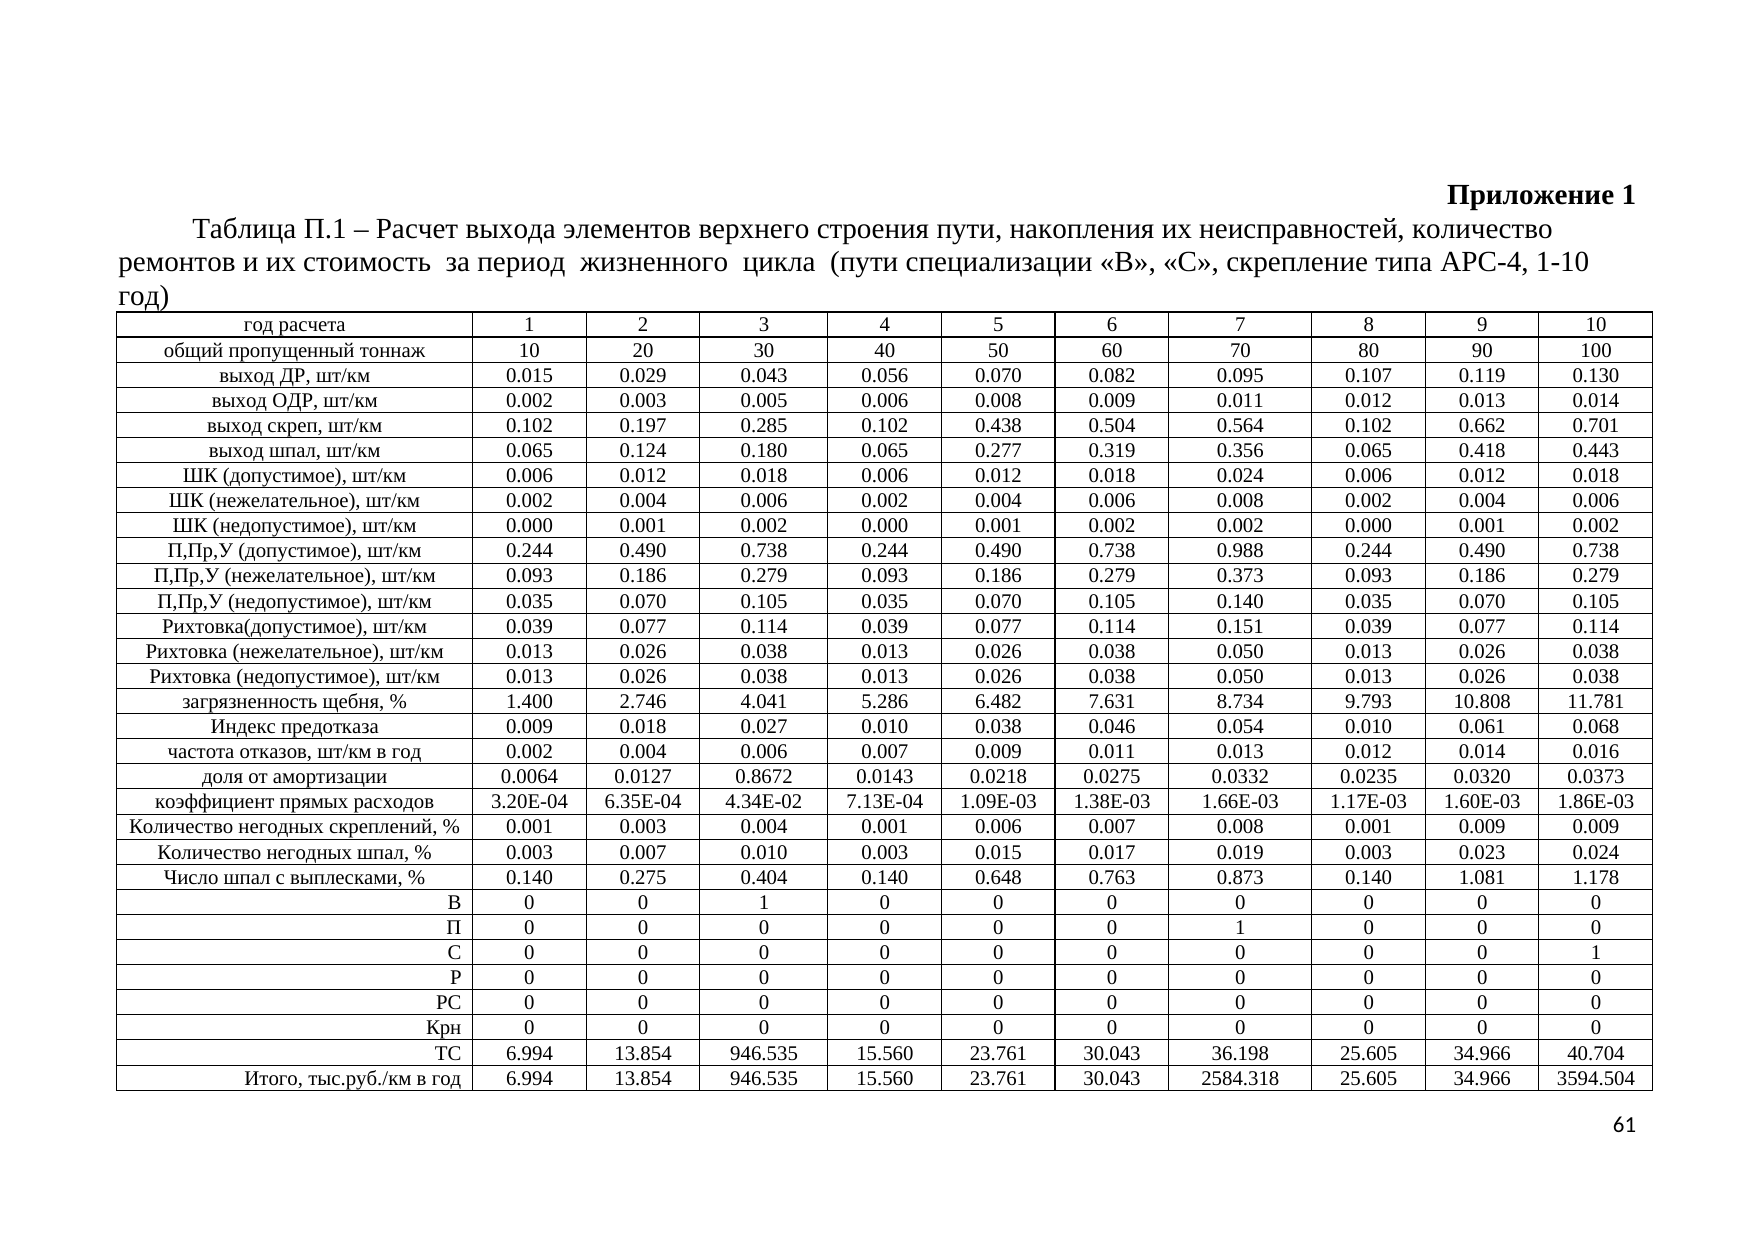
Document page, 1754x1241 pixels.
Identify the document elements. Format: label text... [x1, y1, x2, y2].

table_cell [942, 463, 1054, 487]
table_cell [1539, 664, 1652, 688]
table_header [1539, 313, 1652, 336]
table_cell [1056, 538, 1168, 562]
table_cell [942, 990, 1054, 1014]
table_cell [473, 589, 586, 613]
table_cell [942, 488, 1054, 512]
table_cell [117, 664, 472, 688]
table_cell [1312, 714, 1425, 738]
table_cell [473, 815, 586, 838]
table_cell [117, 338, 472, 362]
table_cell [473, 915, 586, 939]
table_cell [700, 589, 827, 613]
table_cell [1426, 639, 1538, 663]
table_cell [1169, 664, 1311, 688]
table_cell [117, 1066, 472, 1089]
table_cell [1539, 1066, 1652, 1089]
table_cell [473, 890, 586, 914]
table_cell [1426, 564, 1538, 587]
subtitle Приложение 1 [136, 177, 1636, 211]
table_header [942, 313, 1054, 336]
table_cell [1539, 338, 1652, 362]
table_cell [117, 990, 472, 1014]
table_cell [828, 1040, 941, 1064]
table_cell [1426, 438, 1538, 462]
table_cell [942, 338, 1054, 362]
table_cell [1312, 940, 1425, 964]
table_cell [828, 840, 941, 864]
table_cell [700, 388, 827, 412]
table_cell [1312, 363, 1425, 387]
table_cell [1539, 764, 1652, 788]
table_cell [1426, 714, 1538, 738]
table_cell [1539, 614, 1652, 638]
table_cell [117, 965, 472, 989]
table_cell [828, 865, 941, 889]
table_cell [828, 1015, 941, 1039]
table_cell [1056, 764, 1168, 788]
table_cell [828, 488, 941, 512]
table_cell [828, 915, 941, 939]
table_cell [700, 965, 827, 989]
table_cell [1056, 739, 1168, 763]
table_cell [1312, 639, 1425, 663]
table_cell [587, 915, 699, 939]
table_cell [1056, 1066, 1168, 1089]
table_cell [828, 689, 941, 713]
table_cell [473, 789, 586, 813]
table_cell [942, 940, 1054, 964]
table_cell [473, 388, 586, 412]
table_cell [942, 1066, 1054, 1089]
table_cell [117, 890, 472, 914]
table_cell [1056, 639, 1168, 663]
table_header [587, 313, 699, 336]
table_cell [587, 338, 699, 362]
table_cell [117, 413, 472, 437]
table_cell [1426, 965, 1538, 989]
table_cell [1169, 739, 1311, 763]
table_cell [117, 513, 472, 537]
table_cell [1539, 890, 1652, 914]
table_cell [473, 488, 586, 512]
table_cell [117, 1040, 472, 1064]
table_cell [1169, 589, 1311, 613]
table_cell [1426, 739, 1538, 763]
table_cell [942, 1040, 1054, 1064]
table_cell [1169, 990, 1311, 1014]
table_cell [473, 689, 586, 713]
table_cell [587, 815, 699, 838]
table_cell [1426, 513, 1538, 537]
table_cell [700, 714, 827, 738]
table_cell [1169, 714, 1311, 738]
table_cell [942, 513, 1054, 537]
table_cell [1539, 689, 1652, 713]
text Таблица П.1 – Расчет выхода элементов верхнего строения пути, накопления их неисправностей, количество ремонтов и их стоимость за период жизненного цикла (пути специализации «В», «С», скрепление типа АРС-4, 1-10 год) [118, 211, 1636, 311]
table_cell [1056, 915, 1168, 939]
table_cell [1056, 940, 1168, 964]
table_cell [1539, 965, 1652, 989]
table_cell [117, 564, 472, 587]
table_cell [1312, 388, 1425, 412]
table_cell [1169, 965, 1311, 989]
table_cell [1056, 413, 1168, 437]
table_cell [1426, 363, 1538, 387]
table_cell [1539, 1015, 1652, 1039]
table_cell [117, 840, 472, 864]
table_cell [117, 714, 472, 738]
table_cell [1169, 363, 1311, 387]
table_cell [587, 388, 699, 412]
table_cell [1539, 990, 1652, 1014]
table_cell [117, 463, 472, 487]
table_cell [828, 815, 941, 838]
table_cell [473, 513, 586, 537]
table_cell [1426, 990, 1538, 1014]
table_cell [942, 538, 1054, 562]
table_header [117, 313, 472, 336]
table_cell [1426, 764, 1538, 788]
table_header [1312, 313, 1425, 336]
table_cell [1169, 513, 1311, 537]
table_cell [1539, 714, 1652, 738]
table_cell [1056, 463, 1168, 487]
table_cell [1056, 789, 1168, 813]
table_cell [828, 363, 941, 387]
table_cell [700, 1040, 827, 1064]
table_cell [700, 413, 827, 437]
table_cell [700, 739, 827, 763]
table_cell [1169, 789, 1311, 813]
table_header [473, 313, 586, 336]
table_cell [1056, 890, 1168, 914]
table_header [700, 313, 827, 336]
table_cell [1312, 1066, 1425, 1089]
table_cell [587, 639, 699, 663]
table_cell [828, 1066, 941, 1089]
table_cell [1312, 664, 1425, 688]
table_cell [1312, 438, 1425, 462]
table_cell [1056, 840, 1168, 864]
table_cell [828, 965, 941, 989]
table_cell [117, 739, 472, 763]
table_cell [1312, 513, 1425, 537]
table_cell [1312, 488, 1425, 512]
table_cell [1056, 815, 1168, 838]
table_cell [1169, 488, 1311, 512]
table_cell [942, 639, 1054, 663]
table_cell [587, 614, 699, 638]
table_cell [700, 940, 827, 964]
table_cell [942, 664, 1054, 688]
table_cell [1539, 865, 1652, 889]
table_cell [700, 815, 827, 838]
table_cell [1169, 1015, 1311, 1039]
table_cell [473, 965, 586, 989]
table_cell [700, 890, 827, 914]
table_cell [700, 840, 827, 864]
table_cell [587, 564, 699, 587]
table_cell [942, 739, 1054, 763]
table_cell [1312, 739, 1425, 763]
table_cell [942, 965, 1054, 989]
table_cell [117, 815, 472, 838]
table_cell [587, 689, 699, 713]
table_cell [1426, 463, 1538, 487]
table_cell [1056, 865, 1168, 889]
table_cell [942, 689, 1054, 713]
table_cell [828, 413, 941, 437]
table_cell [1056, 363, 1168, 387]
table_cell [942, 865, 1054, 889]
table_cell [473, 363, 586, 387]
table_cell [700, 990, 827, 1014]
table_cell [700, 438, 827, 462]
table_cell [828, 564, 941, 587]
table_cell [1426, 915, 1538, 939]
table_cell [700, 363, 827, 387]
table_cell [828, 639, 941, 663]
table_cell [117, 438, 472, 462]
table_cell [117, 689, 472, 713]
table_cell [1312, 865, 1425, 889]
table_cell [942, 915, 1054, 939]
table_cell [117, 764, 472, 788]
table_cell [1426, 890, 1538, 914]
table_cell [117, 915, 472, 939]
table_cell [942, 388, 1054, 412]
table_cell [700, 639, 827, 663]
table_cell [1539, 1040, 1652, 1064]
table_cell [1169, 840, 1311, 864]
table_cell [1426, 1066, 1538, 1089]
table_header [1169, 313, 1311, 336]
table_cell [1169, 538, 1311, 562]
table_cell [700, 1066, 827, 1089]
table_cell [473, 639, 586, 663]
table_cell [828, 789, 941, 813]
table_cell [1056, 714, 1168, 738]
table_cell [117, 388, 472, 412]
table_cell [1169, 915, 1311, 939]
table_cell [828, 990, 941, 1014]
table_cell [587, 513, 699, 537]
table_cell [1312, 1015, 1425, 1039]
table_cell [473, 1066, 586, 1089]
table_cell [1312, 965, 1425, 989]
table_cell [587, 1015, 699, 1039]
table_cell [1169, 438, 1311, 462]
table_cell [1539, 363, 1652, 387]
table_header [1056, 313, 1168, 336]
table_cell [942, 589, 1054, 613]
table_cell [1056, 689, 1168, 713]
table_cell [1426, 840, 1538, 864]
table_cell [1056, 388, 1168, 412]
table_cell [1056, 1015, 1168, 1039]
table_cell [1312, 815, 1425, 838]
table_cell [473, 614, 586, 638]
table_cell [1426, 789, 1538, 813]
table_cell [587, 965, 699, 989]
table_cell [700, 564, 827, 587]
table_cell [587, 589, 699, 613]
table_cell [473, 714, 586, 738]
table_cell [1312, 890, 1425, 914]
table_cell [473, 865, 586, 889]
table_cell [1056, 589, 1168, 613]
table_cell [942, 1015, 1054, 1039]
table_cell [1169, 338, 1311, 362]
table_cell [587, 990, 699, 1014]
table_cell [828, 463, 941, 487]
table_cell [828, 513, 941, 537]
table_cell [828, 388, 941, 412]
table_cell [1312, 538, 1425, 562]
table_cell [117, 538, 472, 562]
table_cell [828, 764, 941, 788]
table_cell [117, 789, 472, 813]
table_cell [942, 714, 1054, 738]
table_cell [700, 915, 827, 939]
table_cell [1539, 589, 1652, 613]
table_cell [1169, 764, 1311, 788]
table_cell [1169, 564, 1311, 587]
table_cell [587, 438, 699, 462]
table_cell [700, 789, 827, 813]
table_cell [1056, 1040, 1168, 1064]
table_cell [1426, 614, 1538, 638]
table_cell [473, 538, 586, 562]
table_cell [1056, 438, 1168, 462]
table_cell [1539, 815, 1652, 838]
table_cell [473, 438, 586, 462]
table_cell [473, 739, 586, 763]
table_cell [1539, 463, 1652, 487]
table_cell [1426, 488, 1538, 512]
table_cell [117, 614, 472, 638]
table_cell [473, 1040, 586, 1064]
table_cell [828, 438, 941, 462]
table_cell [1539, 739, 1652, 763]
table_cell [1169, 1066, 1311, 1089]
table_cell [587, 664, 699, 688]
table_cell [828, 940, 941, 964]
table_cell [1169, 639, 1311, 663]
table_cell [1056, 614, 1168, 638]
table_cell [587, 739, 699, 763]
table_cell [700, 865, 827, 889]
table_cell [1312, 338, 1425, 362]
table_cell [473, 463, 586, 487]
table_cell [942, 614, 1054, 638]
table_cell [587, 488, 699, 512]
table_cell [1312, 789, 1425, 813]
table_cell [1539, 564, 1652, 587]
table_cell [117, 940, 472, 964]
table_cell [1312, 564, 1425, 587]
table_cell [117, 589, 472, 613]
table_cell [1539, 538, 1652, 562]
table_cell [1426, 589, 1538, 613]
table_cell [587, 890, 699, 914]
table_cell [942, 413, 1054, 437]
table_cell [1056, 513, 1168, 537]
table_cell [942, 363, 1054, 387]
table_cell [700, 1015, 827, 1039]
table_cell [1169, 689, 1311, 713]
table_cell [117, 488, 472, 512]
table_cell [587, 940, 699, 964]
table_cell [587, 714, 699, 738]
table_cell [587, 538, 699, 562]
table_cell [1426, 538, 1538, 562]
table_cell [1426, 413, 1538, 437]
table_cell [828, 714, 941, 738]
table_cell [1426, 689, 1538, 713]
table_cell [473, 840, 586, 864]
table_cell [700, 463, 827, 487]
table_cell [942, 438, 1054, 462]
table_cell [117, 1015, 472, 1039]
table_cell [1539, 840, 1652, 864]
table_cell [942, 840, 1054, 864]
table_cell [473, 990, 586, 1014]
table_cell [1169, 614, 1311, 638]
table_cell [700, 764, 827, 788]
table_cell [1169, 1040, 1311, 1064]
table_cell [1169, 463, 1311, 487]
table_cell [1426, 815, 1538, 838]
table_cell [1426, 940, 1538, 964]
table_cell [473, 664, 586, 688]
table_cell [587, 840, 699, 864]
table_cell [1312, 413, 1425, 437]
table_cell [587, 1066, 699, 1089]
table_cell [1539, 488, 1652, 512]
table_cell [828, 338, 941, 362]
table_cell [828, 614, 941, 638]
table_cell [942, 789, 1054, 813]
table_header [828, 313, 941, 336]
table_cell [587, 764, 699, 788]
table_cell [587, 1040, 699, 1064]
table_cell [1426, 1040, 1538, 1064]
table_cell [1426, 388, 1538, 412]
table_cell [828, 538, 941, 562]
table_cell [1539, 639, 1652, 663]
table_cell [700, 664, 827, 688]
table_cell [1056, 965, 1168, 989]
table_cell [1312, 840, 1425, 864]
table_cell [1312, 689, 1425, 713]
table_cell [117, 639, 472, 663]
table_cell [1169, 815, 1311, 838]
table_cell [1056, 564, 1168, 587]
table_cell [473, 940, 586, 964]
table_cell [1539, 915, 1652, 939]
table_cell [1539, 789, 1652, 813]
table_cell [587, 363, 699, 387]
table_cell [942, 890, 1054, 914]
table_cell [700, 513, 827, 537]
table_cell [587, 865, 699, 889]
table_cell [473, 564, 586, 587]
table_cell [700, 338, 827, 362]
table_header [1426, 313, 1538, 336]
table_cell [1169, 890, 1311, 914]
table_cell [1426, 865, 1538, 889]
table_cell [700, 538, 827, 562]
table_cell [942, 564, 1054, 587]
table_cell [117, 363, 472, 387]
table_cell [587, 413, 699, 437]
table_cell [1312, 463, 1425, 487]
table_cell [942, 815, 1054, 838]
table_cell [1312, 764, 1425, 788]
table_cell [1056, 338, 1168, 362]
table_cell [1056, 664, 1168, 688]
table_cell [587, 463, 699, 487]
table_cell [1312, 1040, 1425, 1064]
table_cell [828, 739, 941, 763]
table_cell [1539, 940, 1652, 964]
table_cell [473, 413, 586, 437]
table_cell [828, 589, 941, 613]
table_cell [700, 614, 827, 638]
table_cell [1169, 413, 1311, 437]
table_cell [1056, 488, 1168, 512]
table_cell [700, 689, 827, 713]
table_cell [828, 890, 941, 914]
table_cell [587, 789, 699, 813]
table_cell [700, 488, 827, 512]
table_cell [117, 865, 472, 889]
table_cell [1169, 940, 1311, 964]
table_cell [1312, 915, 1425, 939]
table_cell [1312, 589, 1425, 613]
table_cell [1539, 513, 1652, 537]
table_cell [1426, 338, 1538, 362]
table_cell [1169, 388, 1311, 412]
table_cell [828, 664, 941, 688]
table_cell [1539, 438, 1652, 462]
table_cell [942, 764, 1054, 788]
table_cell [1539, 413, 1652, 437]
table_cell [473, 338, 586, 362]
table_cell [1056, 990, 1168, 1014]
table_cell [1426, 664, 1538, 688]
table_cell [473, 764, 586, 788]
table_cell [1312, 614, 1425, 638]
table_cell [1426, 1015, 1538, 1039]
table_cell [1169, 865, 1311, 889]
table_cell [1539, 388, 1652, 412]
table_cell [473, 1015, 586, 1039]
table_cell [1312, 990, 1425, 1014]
